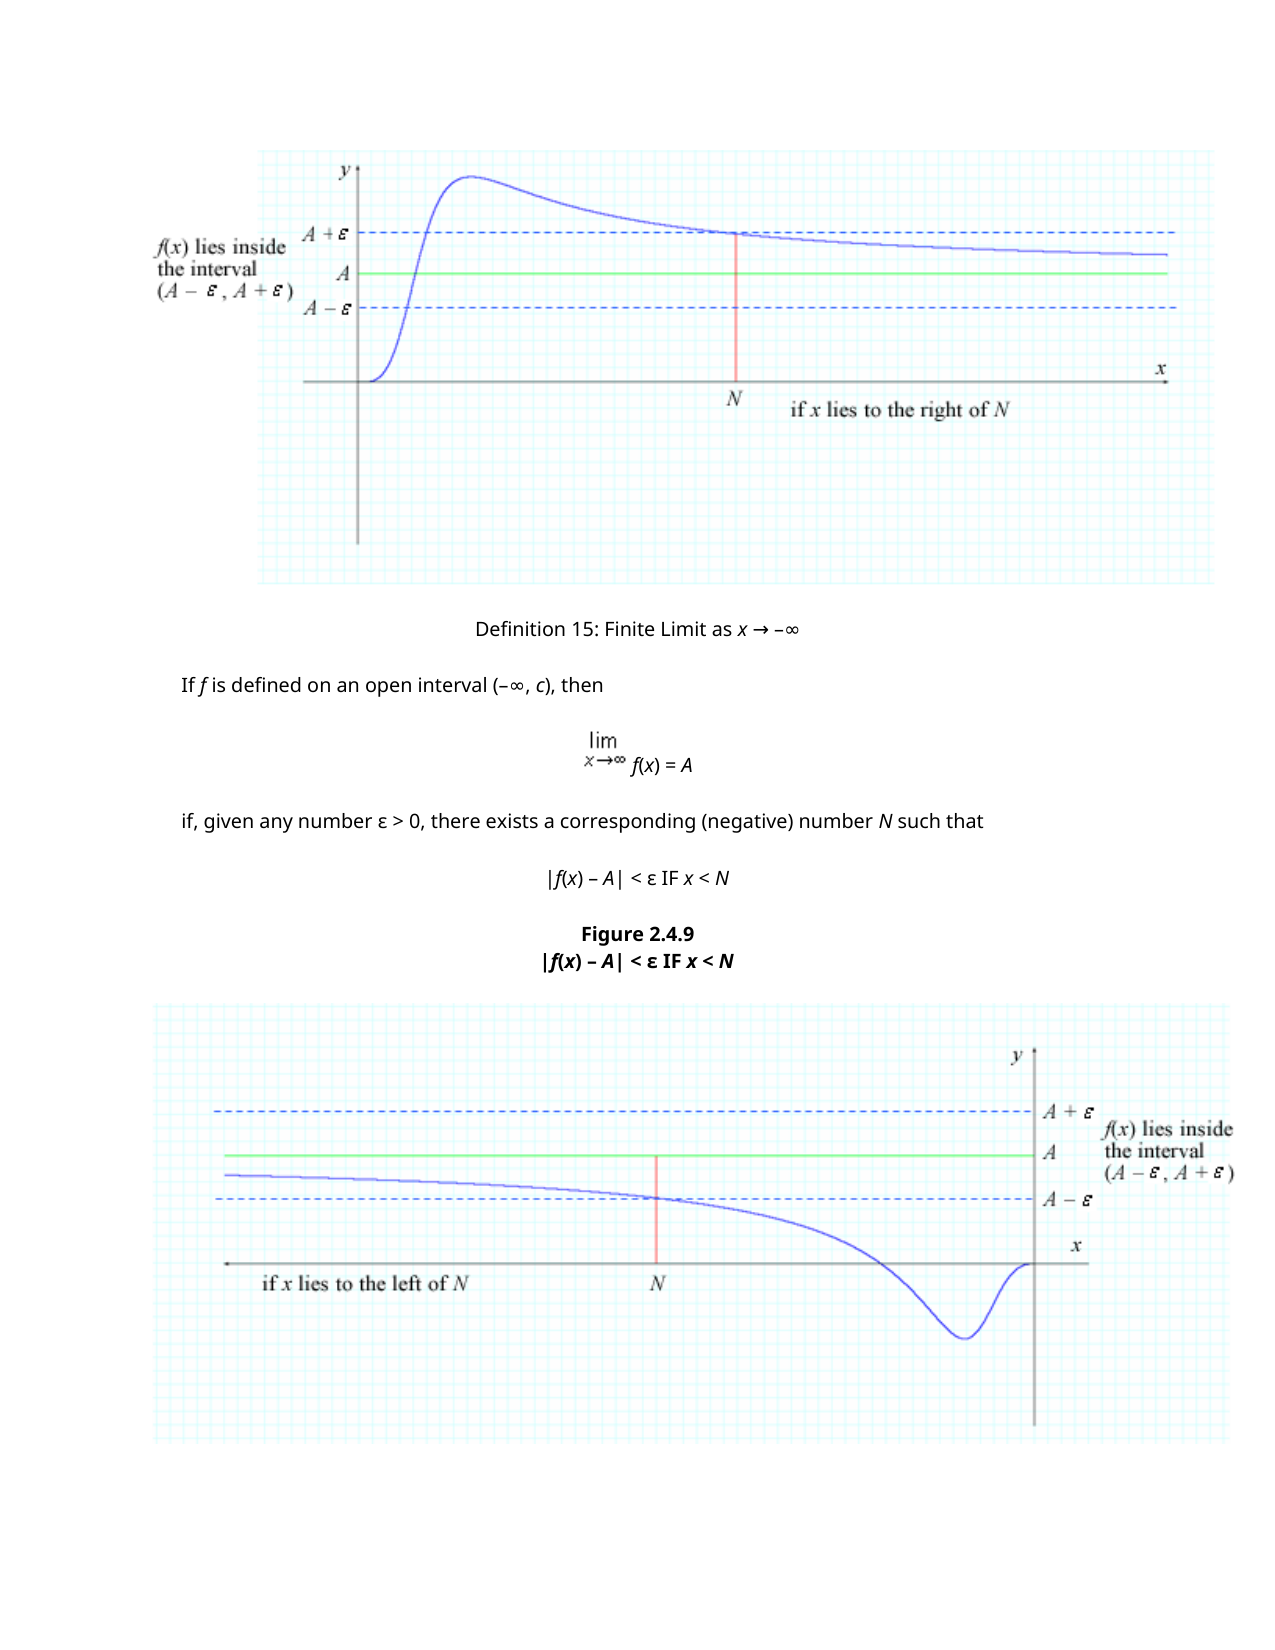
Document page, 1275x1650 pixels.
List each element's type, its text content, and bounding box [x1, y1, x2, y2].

text f(x) = A [181, 727, 1094, 778]
text If f is defined on an open interval (–∞, c), then [181, 671, 1094, 698]
picture [150, 1003, 1252, 1444]
text |f(x) – A| < ε IF x < N [181, 864, 1094, 891]
text if, given any number ε > 0, there exists a corresponding (negative) number N such that [181, 808, 1094, 835]
text Figure 2.4.9 |f(x) – A| < ε IF x < N [150, 920, 1125, 974]
picture [580, 727, 632, 773]
text Definition 15: Finite Limit as x → –∞ [181, 615, 1094, 642]
picture [150, 150, 1224, 586]
